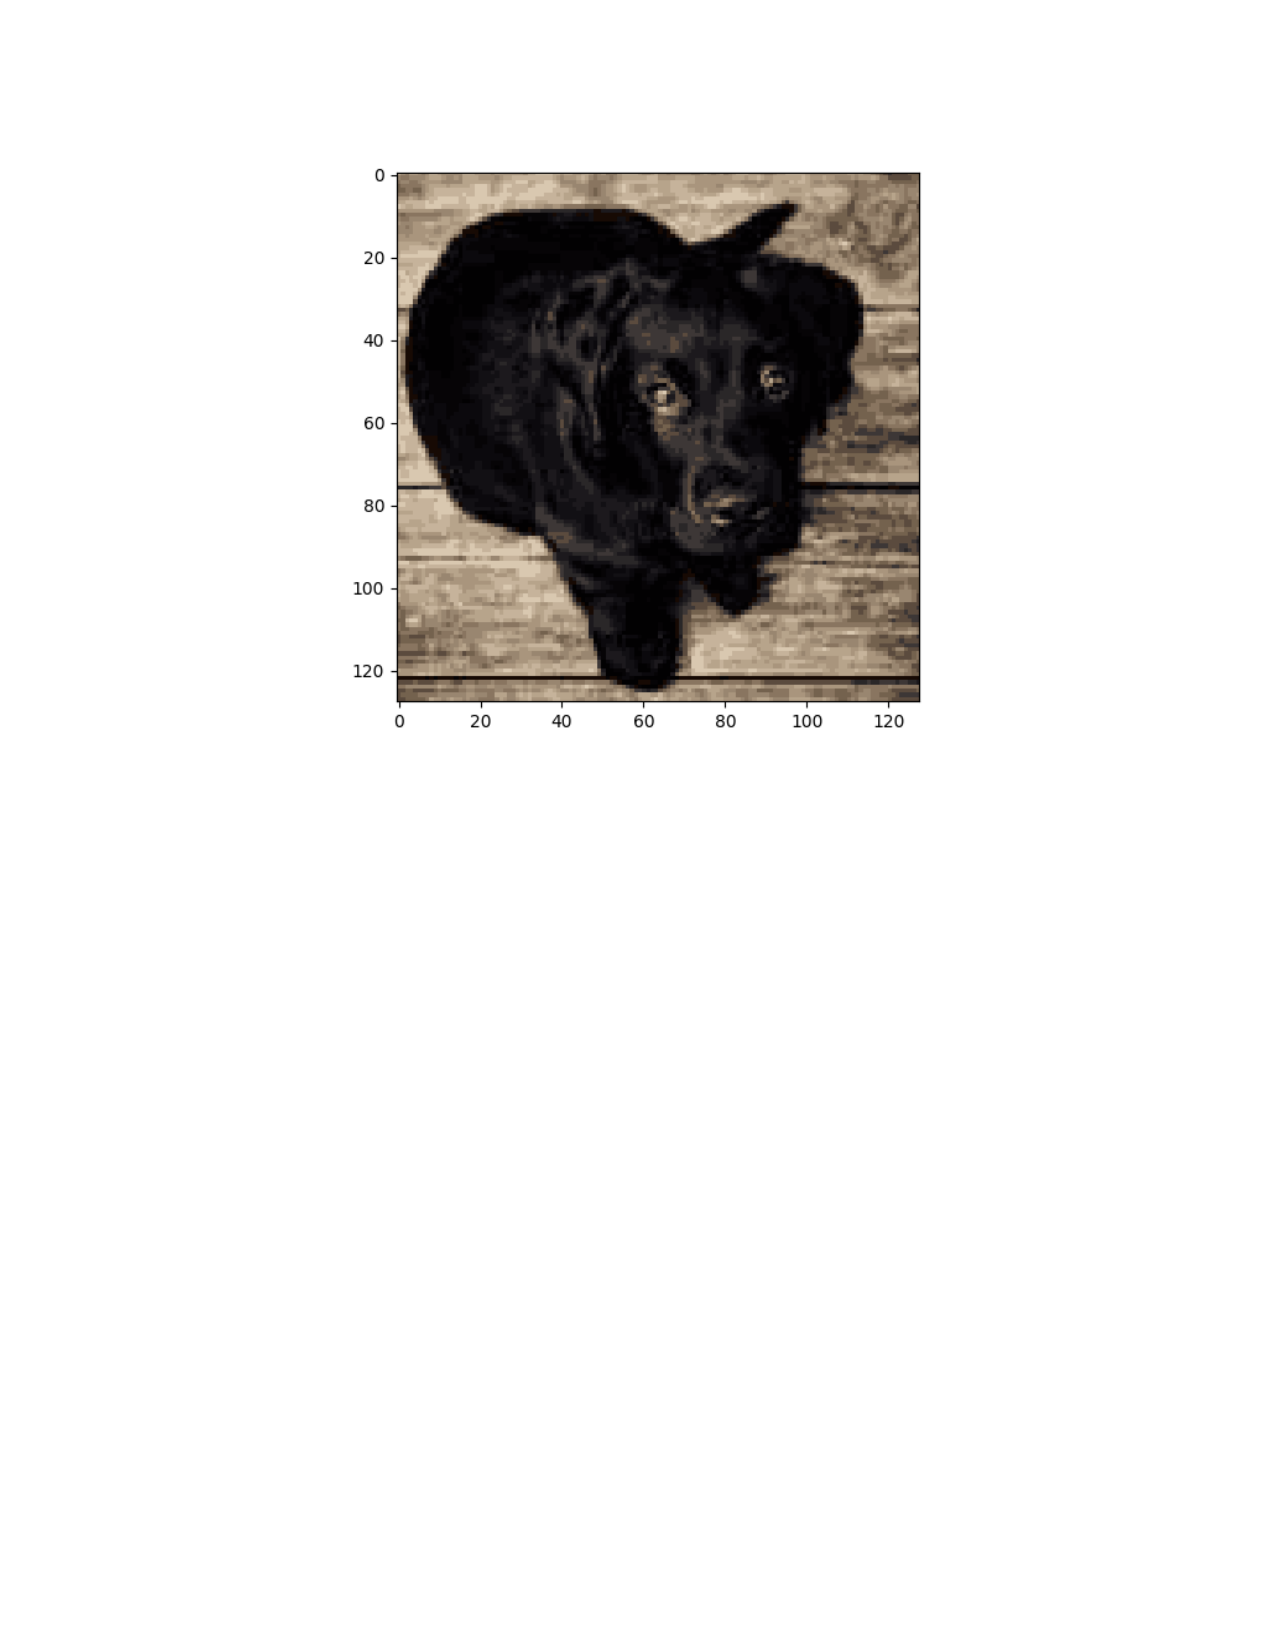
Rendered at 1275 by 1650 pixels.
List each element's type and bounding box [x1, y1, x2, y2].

picture [262, 150, 1054, 750]
